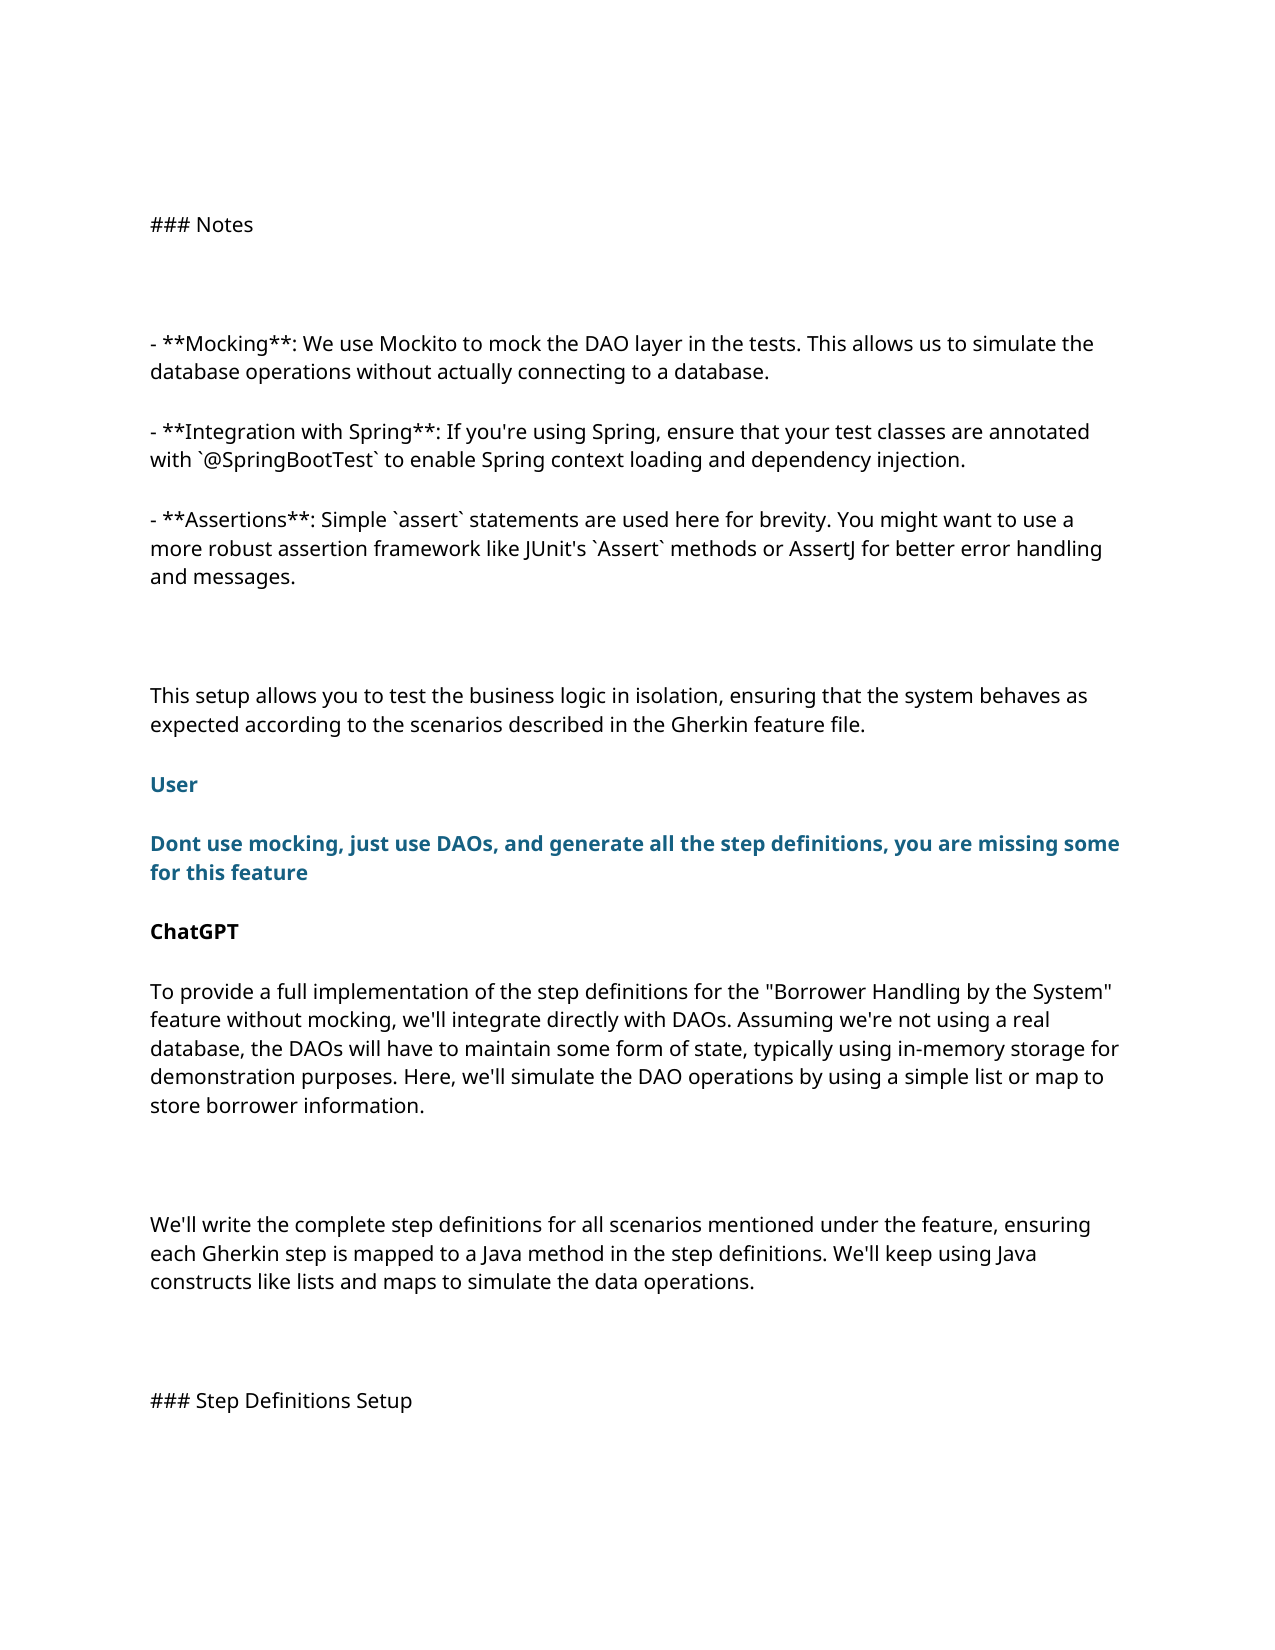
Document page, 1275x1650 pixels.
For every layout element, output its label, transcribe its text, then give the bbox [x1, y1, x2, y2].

text Dont use mocking, just use DAOs, and generate all the step definitions, you are missing some for this feature [150, 829, 1125, 886]
text - **Integration with Spring**: If you're using Spring, ensure that your test classes are annotated with `@SpringBootTest` to enable Spring context loading and dependency injection. [150, 417, 1125, 474]
text - **Mocking**: We use Mockito to mock the DAO layer in the tests. This allows us to simulate the database operations without actually connecting to a database. [150, 329, 1125, 386]
text ### Notes [150, 210, 1125, 238]
text User [150, 770, 1125, 798]
text To provide a full implementation of the step definitions for the "Borrower Handling by the System" feature without mocking, we'll integrate directly with DAOs. Assuming we're not using a real database, the DAOs will have to maintain some form of state, typically using in-memory storage for demonstration purposes. Here, we'll simulate the DAO operations by using a simple list or map to store borrower information. [150, 977, 1125, 1119]
text This setup allows you to test the business logic in isolation, ensuring that the system behaves as expected according to the scenarios described in the Gherkin feature file. [150, 682, 1125, 738]
text ### Step Definitions Setup [150, 1387, 1125, 1415]
text ChatGPT [150, 917, 1125, 946]
text We'll write the complete step definitions for all scenarios mentioned under the feature, ensuring each Gherkin step is mapped to a Java method in the step definitions. We'll keep using Java constructs like lists and maps to simulate the data operations. [150, 1210, 1125, 1296]
text - **Assertions**: Simple `assert` statements are used here for brevity. You might want to use a more robust assertion framework like JUnit's `Assert` methods or AssertJ for better error handling and messages. [150, 505, 1125, 591]
